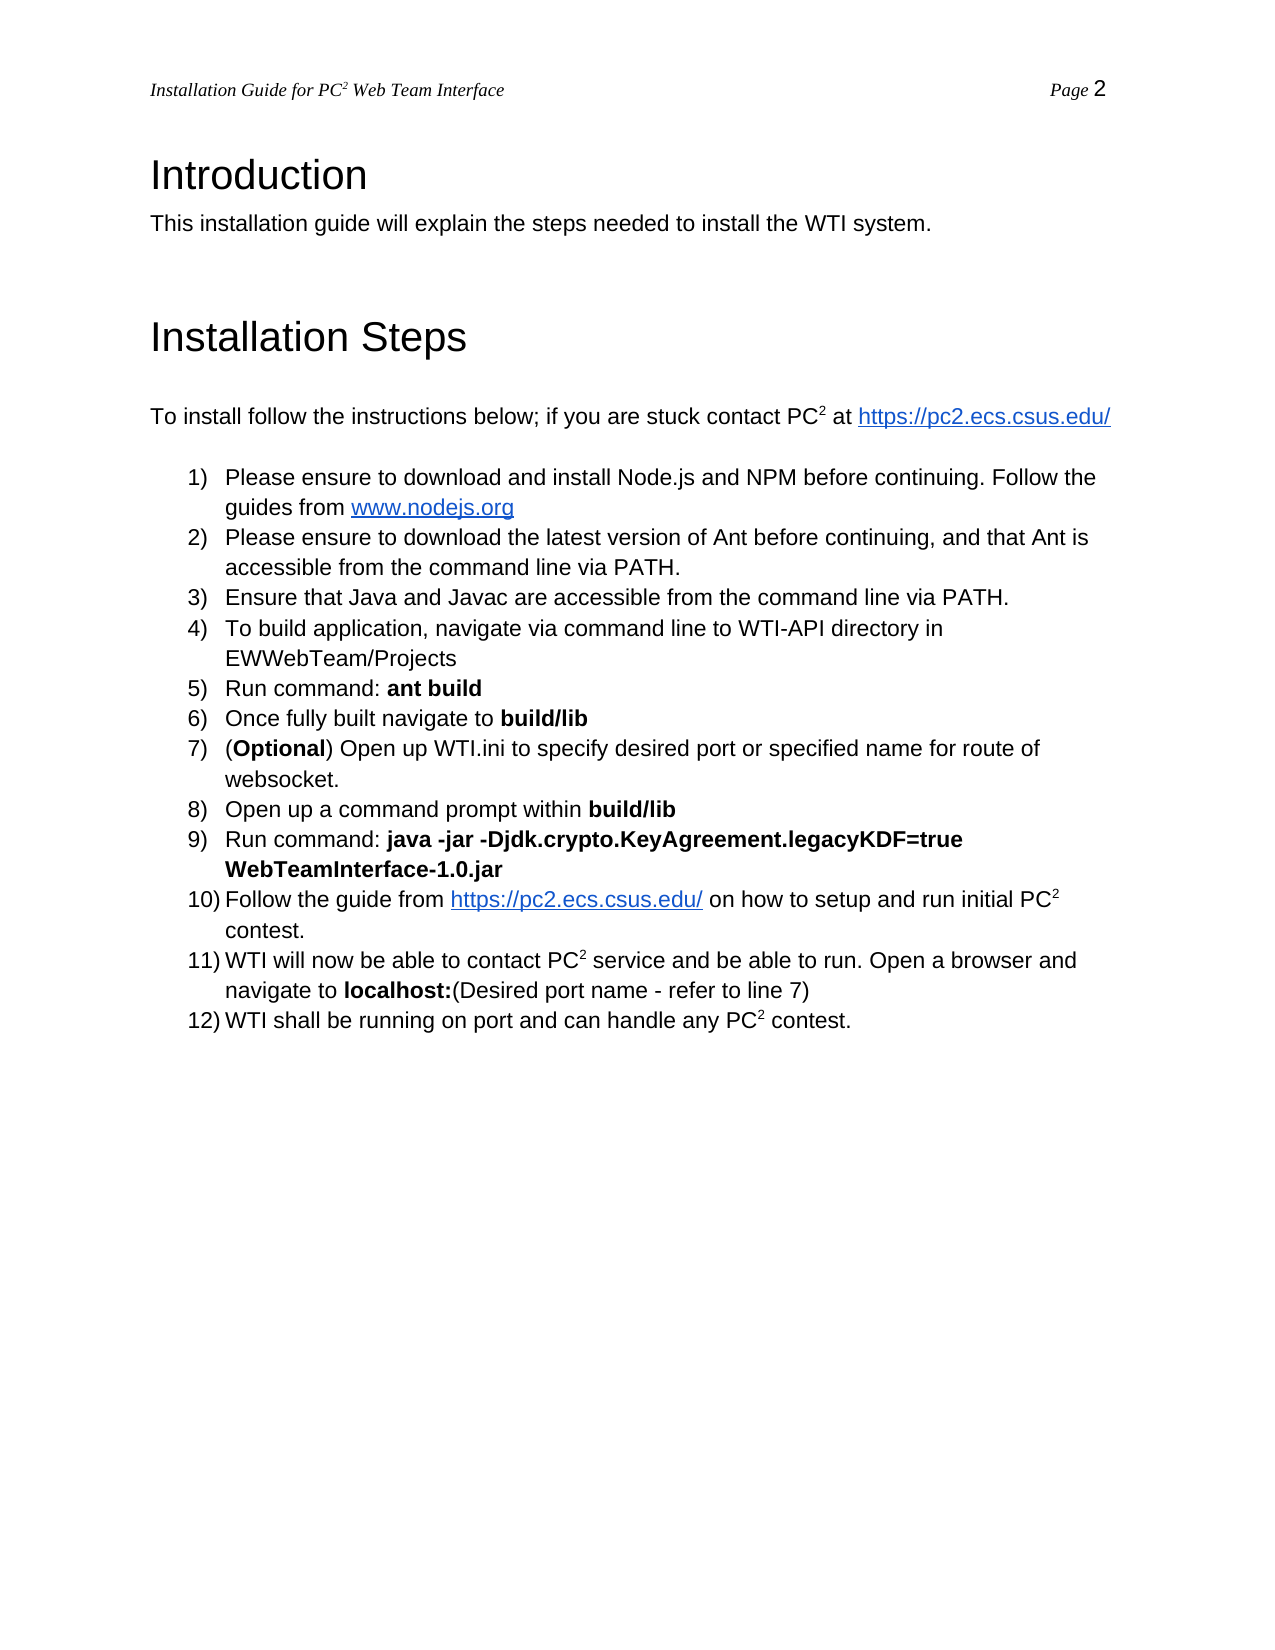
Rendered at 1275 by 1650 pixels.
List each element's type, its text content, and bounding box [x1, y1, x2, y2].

list Open up a command prompt within build/lib [187, 796, 1125, 822]
list To build application, navigate via command line to WTI-API directory in EWWebTeam/Projects [187, 614, 1125, 671]
list Please ensure to download and install Node.js and NPM before continuing. Follow the guides from www.nodejs.org [187, 463, 1125, 520]
list WTI shall be running on port and can handle any PC2 contest. [187, 1007, 1125, 1034]
subtitle Installation Steps [150, 312, 1125, 360]
list Please ensure to download the latest version of Ant before continuing, and that Ant is accessible from the command line via PATH. [187, 524, 1125, 581]
list Once fully built navigate to build/lib [187, 705, 1125, 732]
list WTI will now be able to contact PC2 service and be able to run. Open a browser and navigate to localhost:(Desired port name - refer to line 7) [187, 947, 1125, 1003]
list Ensure that Java and Javac are accessible from the command line via PATH. [187, 584, 1125, 611]
subtitle Introduction [150, 150, 1125, 198]
text This installation guide will explain the steps needed to install the WTI system. [150, 210, 1125, 237]
list (Optional) Open up WTI.ini to specify desired port or specified name for route of websocket. [187, 735, 1125, 792]
text To install follow the instructions below; if you are stuck contact PC2 at https://pc2.ecs.csus.edu/ [150, 403, 1125, 429]
list Run command: java -jar -Djdk.crypto.KeyAgreement.legacyKDF=true WebTeamInterface-1.0.jar [187, 826, 1125, 883]
list Run command: ant build [187, 675, 1125, 701]
list Follow the guide from https://pc2.ecs.csus.edu/ on how to setup and run initial PC2 contest. [187, 886, 1125, 943]
